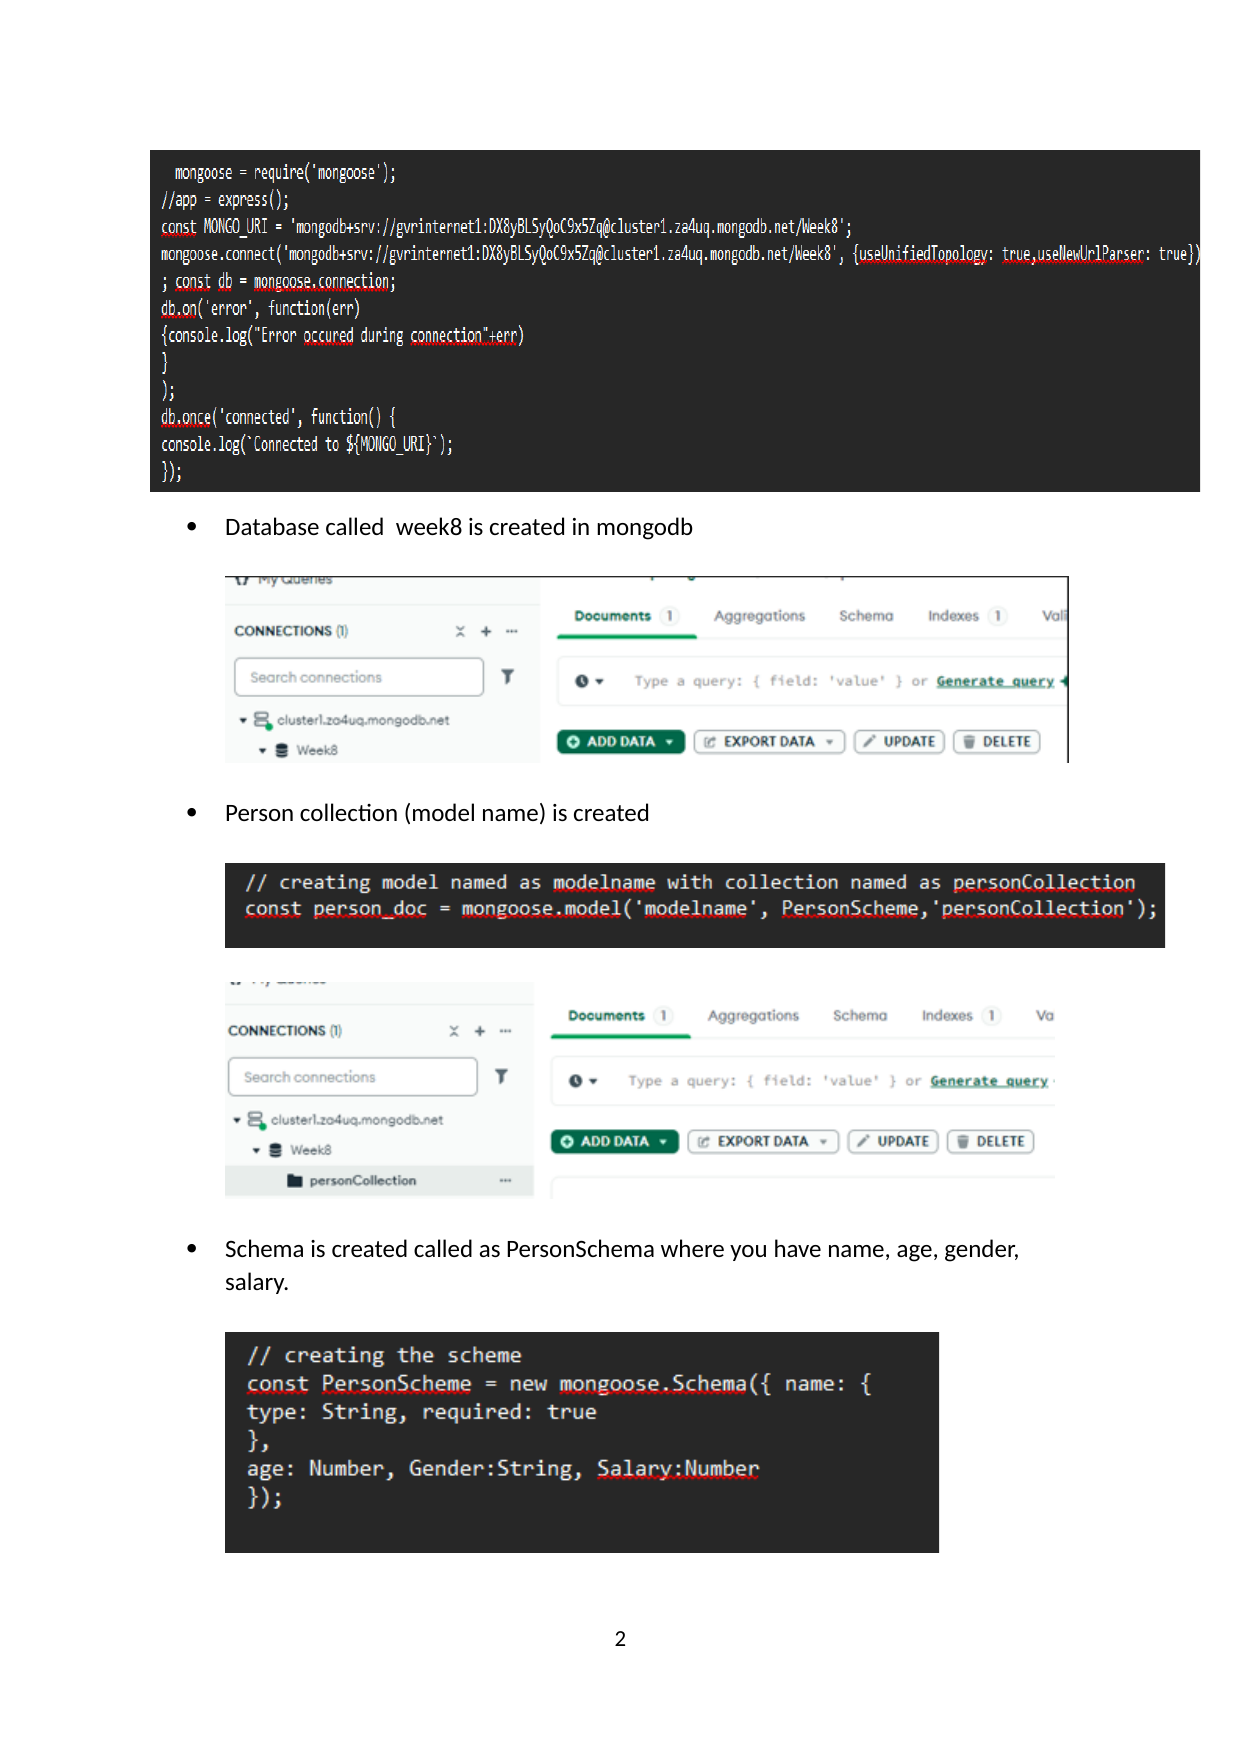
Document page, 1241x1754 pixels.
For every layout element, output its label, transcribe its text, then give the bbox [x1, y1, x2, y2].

picture [150, 150, 1200, 492]
list Database called week8 is created in mongodb [187, 511, 1090, 541]
list Schema is created called as PersonSchema where you have name, age, gender, salary. [187, 1233, 1090, 1297]
picture [225, 576, 1069, 763]
list Person collection (model name) is created [187, 797, 1090, 828]
picture [225, 1332, 940, 1553]
picture [225, 982, 1055, 1199]
picture [225, 863, 1166, 948]
